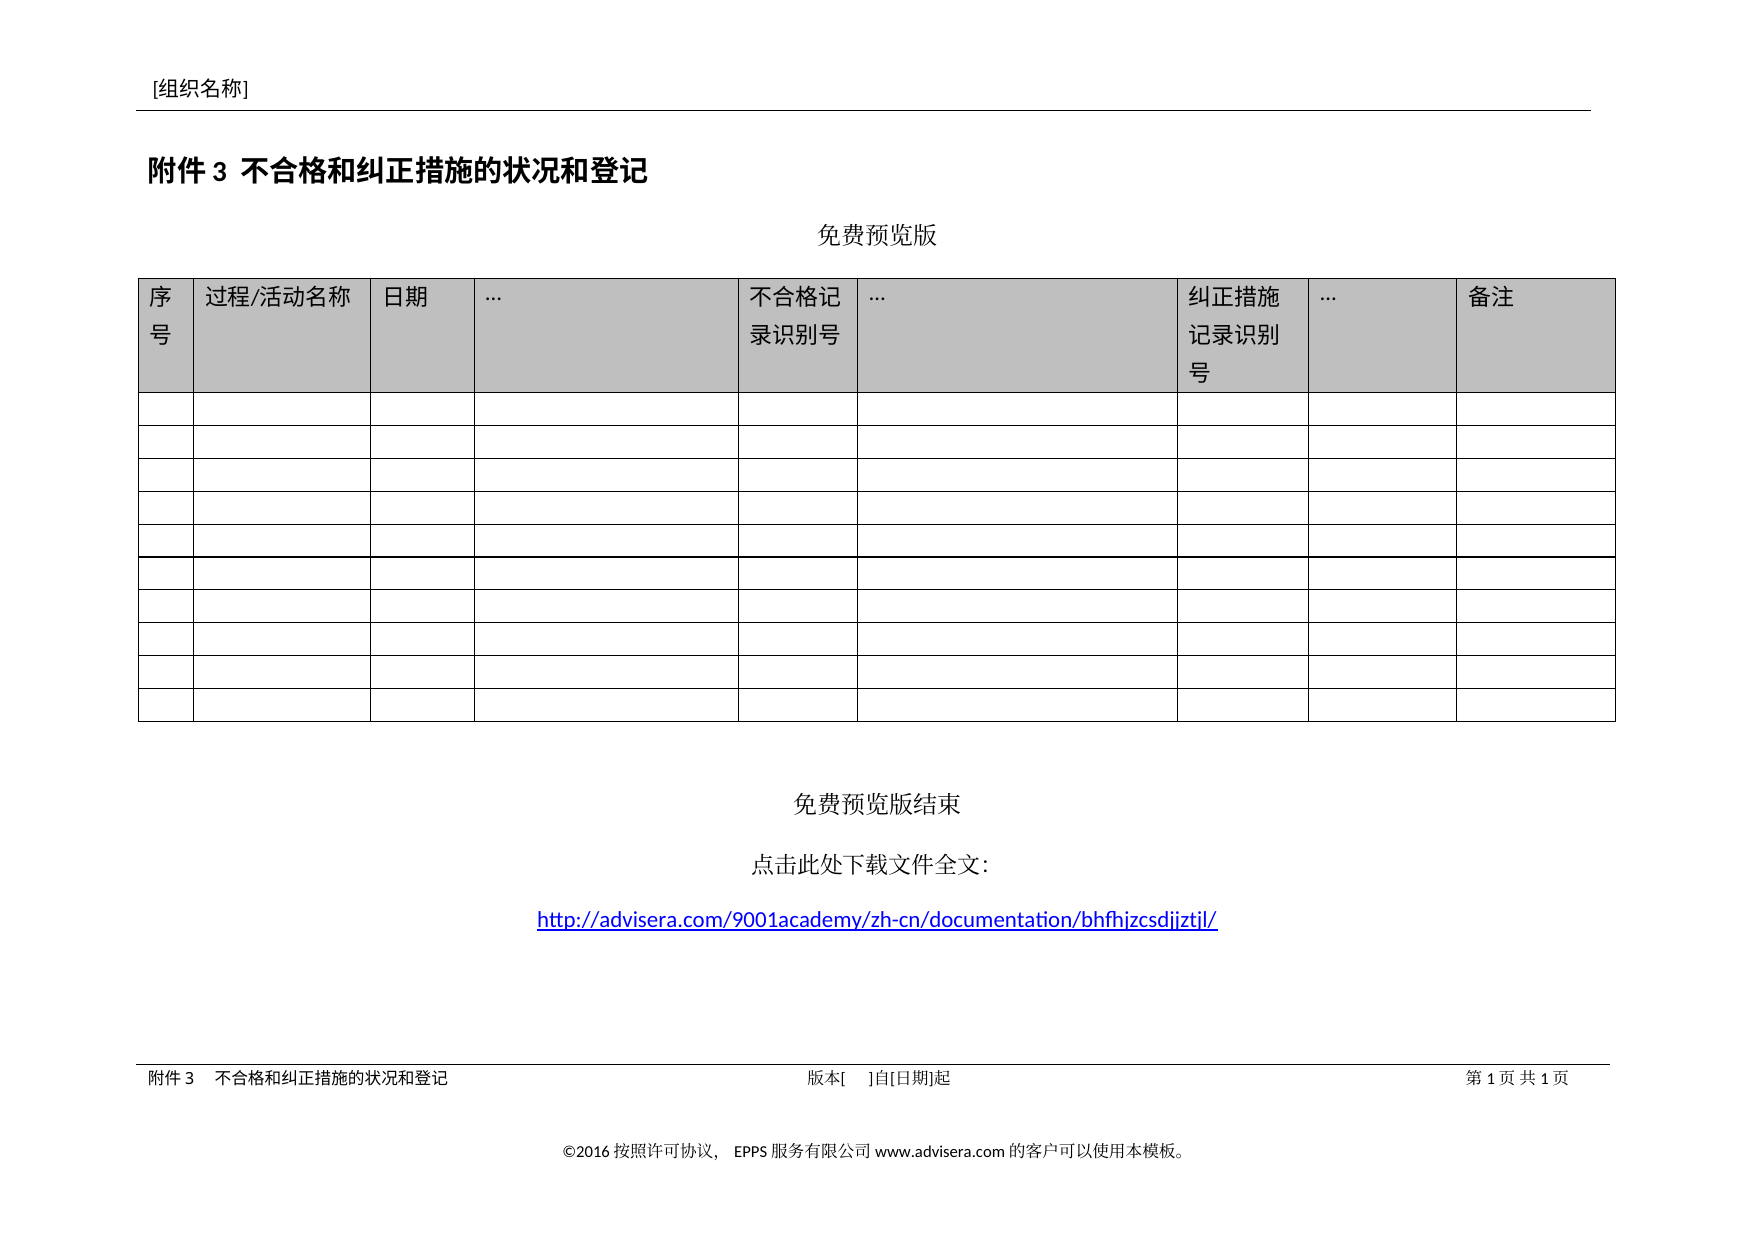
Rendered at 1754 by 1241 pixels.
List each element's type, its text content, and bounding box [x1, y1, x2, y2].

table_header 不合格记录识别号 [739, 279, 857, 392]
table_cell [139, 590, 193, 622]
table_cell [1457, 656, 1615, 688]
table_cell [139, 525, 193, 556]
table_cell [475, 689, 738, 721]
table_cell [139, 492, 193, 523]
table_cell [858, 623, 1177, 655]
table_cell [1457, 623, 1615, 655]
table_cell [1457, 459, 1615, 491]
table_cell [194, 656, 370, 688]
table_header 过程/活动名称 [194, 279, 370, 392]
table_cell [194, 459, 370, 491]
table_cell [1457, 393, 1615, 425]
table_cell [139, 459, 193, 491]
table_cell [858, 689, 1177, 721]
table_cell [371, 623, 474, 655]
table_cell [475, 656, 738, 688]
table_cell [739, 393, 857, 425]
table_cell [1309, 656, 1456, 688]
table_cell [1178, 492, 1308, 523]
table_cell [371, 492, 474, 523]
table_header 序号 [139, 279, 193, 392]
table_cell [1309, 689, 1456, 721]
table_cell [858, 459, 1177, 491]
table_cell [371, 459, 474, 491]
table_cell [1457, 689, 1615, 721]
table_cell [1309, 558, 1456, 589]
table_cell [1178, 525, 1308, 556]
table_cell [1309, 393, 1456, 425]
table_cell [739, 426, 857, 458]
table_cell [1178, 656, 1308, 688]
table_cell [194, 426, 370, 458]
table_cell [139, 393, 193, 425]
table_cell [194, 393, 370, 425]
table_cell [1309, 426, 1456, 458]
table_cell [475, 393, 738, 425]
text 免费预览版结束 [148, 786, 1606, 821]
table_cell [194, 689, 370, 721]
table_cell [739, 525, 857, 556]
table_cell [1309, 590, 1456, 622]
table_cell [739, 459, 857, 491]
table_header … [858, 279, 1177, 392]
table_cell [858, 426, 1177, 458]
table_cell [858, 393, 1177, 425]
table_cell [739, 492, 857, 523]
table_cell [858, 492, 1177, 523]
table_cell [475, 623, 738, 655]
table_cell [1309, 623, 1456, 655]
table_cell [139, 689, 193, 721]
table_cell [371, 558, 474, 589]
table_cell [1457, 426, 1615, 458]
table_cell [194, 558, 370, 589]
table_cell [1178, 393, 1308, 425]
table_cell [139, 426, 193, 458]
text http://advisera.com/9001academy/zh-cn/documentation/bhfhjzcsdjjztjl/ [148, 905, 1606, 933]
table_cell [1178, 459, 1308, 491]
table_header … [475, 279, 738, 392]
table_cell [1309, 525, 1456, 556]
table_cell [371, 393, 474, 425]
table_cell [475, 492, 738, 523]
table_cell [475, 590, 738, 622]
table_cell [194, 590, 370, 622]
table_cell [1178, 426, 1308, 458]
table_cell [194, 492, 370, 523]
table_header 纠正措施记录识别号 [1178, 279, 1308, 392]
table_cell [1457, 558, 1615, 589]
table_cell [475, 525, 738, 556]
table_cell [739, 590, 857, 622]
table_cell [858, 590, 1177, 622]
table_cell [1457, 525, 1615, 556]
table_cell [1309, 459, 1456, 491]
text 点击此处下载文件全文： [148, 847, 1606, 880]
table_cell [1178, 558, 1308, 589]
table_cell [739, 558, 857, 589]
text 免费预览版 [148, 217, 1606, 251]
text 附件3 不合格和纠正措施的状况和登记 [148, 148, 1606, 190]
table_cell [371, 656, 474, 688]
table_cell [1178, 623, 1308, 655]
table_cell [475, 459, 738, 491]
table_cell [858, 656, 1177, 688]
table_cell [858, 525, 1177, 556]
table_cell [858, 558, 1177, 589]
table_cell [739, 623, 857, 655]
table_cell [371, 426, 474, 458]
table_cell [139, 558, 193, 589]
table_cell [475, 558, 738, 589]
table_header 备注 [1457, 279, 1615, 392]
table_cell [1457, 590, 1615, 622]
table_cell [1178, 689, 1308, 721]
table_cell [1457, 492, 1615, 523]
table_cell [371, 590, 474, 622]
table_cell [371, 525, 474, 556]
table_cell [475, 426, 738, 458]
table_cell [739, 689, 857, 721]
table_cell [194, 623, 370, 655]
table_cell [139, 623, 193, 655]
table_cell [1178, 590, 1308, 622]
table_cell [139, 656, 193, 688]
table_cell [739, 656, 857, 688]
table_header … [1309, 279, 1456, 392]
table_cell [1309, 492, 1456, 523]
table_cell [194, 525, 370, 556]
table_header 日期 [371, 279, 474, 392]
table_cell [371, 689, 474, 721]
